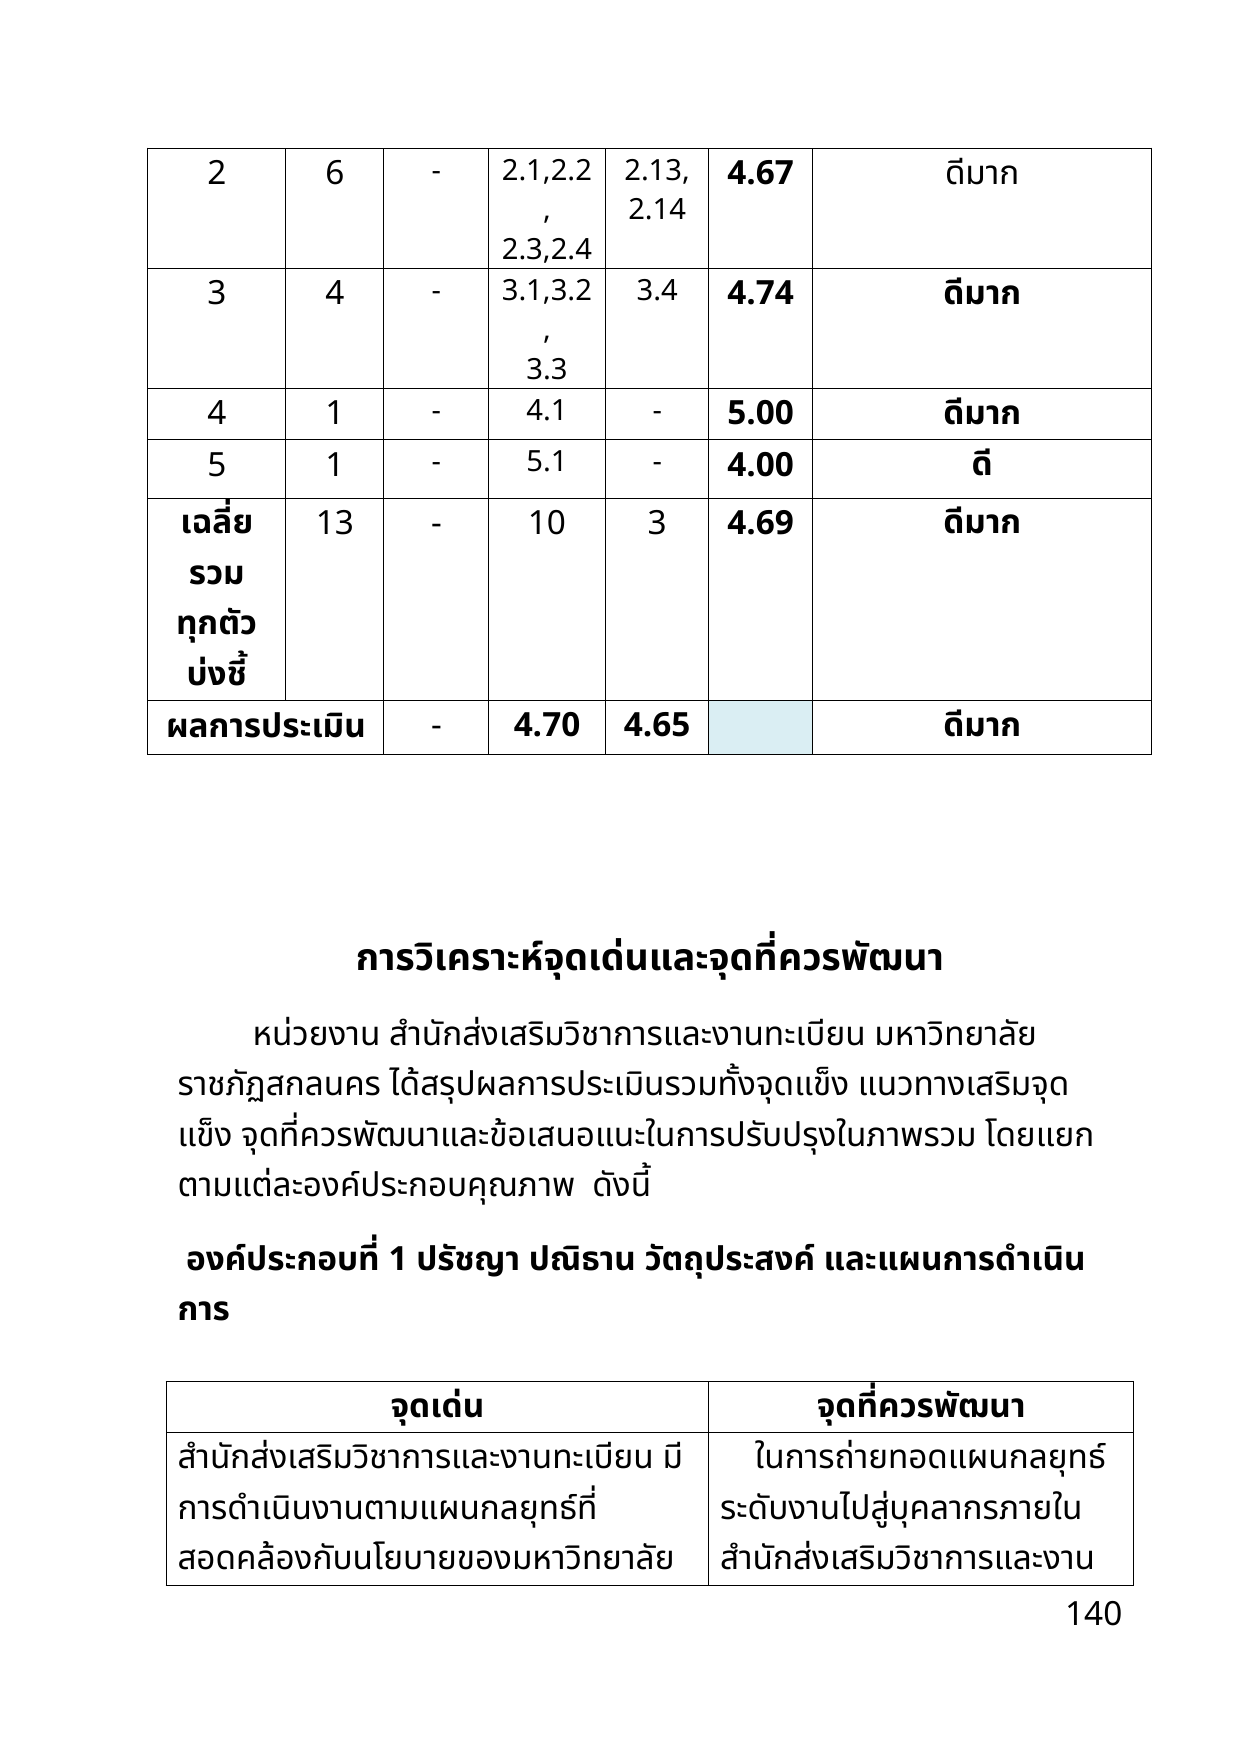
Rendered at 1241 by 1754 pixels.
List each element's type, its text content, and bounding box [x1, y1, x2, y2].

table_cell 4.69 [709, 499, 812, 700]
table_cell ผลการประเมิน [148, 701, 383, 754]
table_cell 5.1 [489, 440, 605, 497]
table_header จุดเด่น [167, 1382, 708, 1432]
table_cell ดี [813, 440, 1151, 497]
table_cell 4.67 [709, 149, 812, 268]
table_cell 3.1,3.2, 3.3 [489, 269, 605, 388]
table_cell 4.74 [709, 269, 812, 388]
table_cell - [384, 149, 488, 268]
table_cell 4.00 [709, 440, 812, 497]
table_cell 13 [286, 499, 383, 700]
table_cell ดีมาก [813, 701, 1151, 754]
table_cell 5.00 [709, 389, 812, 439]
table_cell - [384, 389, 488, 439]
table_cell - [606, 440, 708, 497]
table_header จุดที่ควรพัฒนา [709, 1382, 1133, 1432]
text หน่วยงาน สำนักส่งเสริมวิชาการและงานทะเบียน มหาวิทยาลัยราชภัฏสกลนคร ได้สรุปผลการประเมินรวมทั้งจุดแข็ง แนวทางเสริมจุดแข็ง จุดที่ควรพัฒนาและข้อเสนอแนะในการปรับปรุงในภาพรวม โดยแยกตามแต่ละองค์ประกอบคุณภาพ ดังนี้ [177, 1010, 1122, 1212]
table_cell 1 [286, 389, 383, 439]
table_cell 2.1,2.2, 2.3,2.4 [489, 149, 605, 268]
table_cell ดีมาก [813, 499, 1151, 700]
table_cell 4.70 [489, 701, 605, 754]
table_cell 1 [286, 440, 383, 497]
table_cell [709, 1433, 1133, 1584]
table_cell [709, 701, 812, 754]
text องค์ประกอบที่ 1 ปรัชญา ปณิธาน วัตถุประสงค์ และแผนการดำเนินการ [177, 1234, 1122, 1335]
table_cell 4 [286, 269, 383, 388]
table_cell 3 [148, 269, 285, 388]
table_cell 2.13, 2.14 [606, 149, 708, 268]
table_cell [167, 1433, 708, 1584]
table_cell 10 [489, 499, 605, 700]
table_cell 6 [286, 149, 383, 268]
table_cell ดีมาก [813, 389, 1151, 439]
text การวิเคราะห์จุดเด่นและจุดที่ควรพัฒนา [177, 931, 1122, 987]
table_cell 4 [148, 389, 285, 439]
table_cell 2 [148, 149, 285, 268]
table_cell เฉลี่ยรวม ทุกตัวบ่งชี้ [148, 499, 285, 700]
table_cell 4.65 [606, 701, 708, 754]
table_cell - [384, 499, 488, 700]
table_cell ดีมาก [813, 149, 1151, 268]
table_cell - [384, 701, 488, 754]
table_cell 5 [148, 440, 285, 497]
table_cell 3 [606, 499, 708, 700]
table_cell 3.4 [606, 269, 708, 388]
table_cell ดีมาก [813, 269, 1151, 388]
table_cell - [606, 389, 708, 439]
table_cell 4.1 [489, 389, 605, 439]
table_cell - [384, 269, 488, 388]
table_cell - [384, 440, 488, 497]
